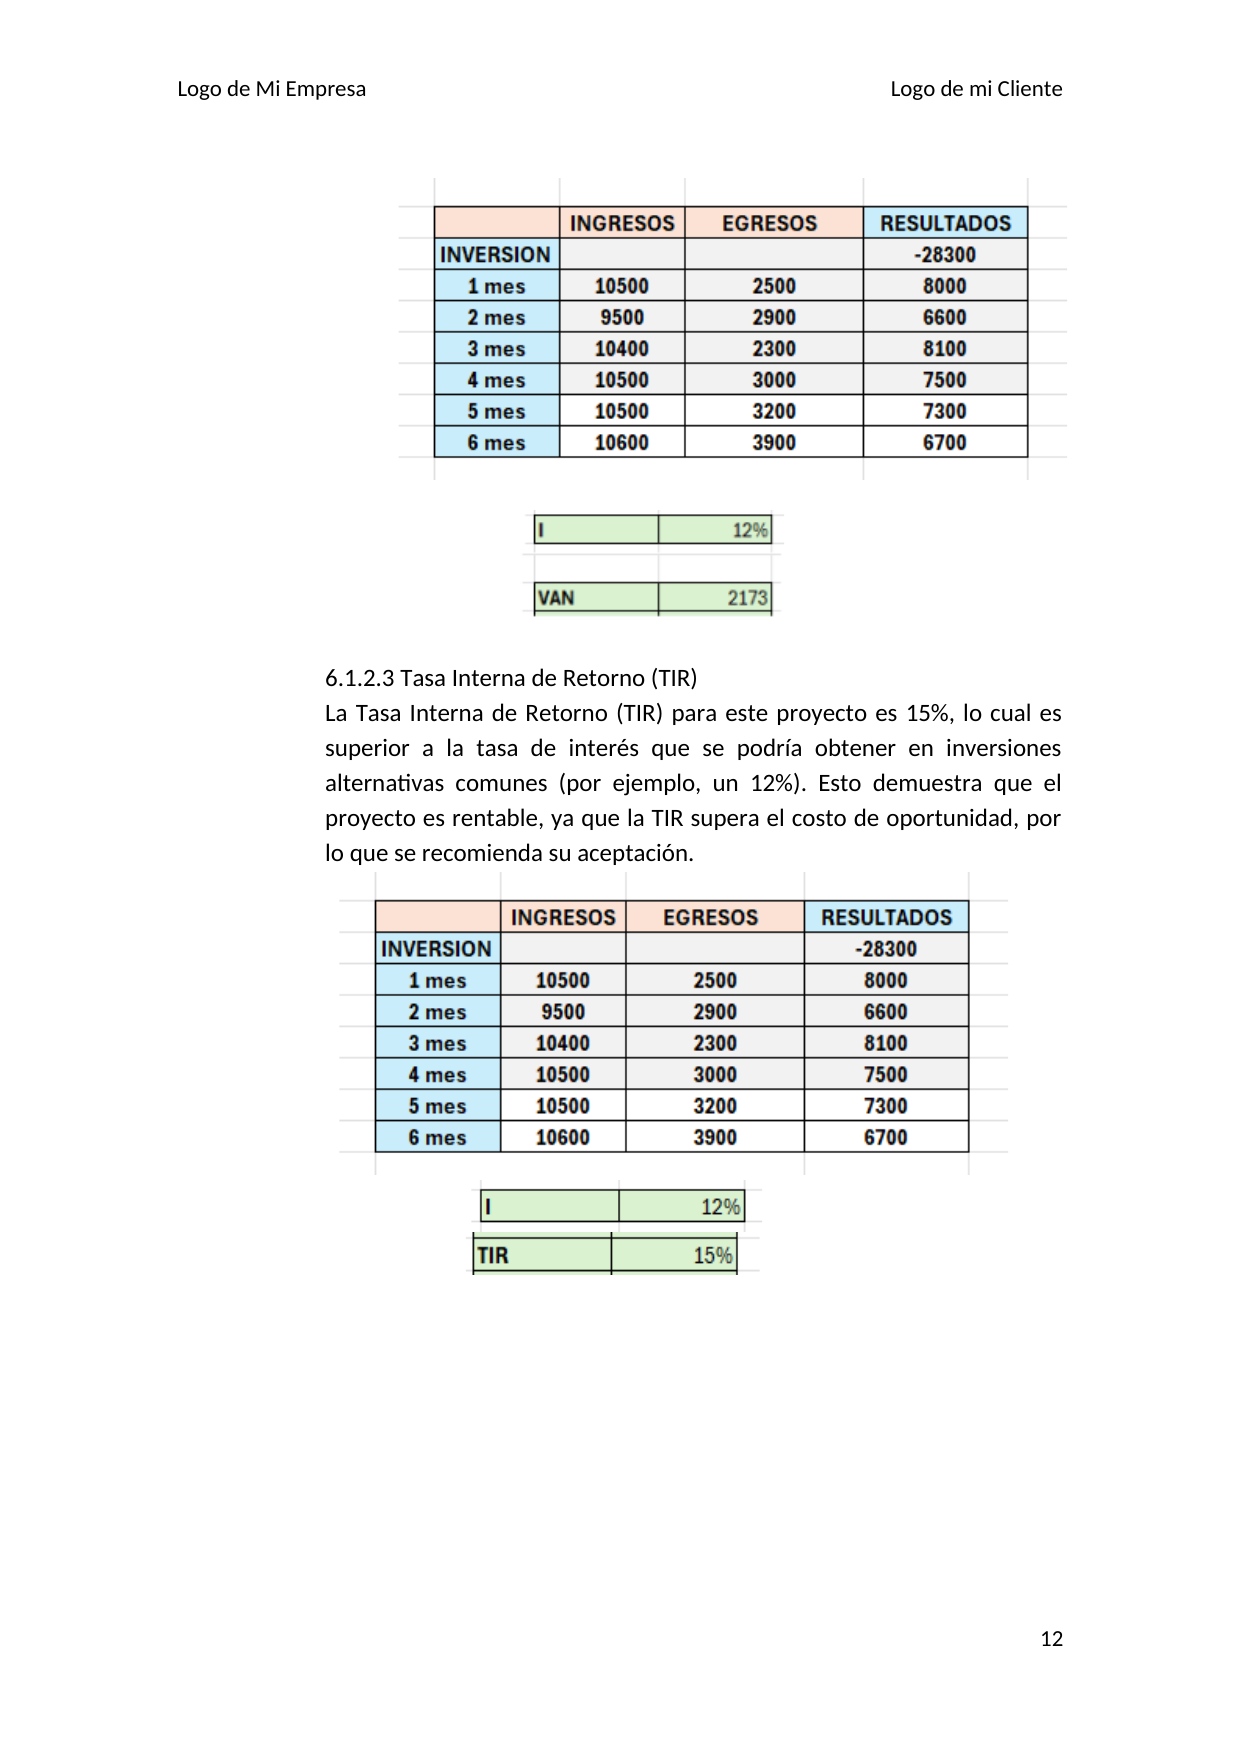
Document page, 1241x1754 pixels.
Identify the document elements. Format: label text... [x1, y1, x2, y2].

picture [465, 1180, 763, 1275]
picture [339, 872, 1009, 1175]
text 6.1.2.3 Tasa Interna de Retorno (TIR) [325, 663, 1063, 693]
picture [498, 510, 785, 626]
picture [398, 178, 1068, 480]
text La Tasa Interna de Retorno (TIR) para este proyecto es 15%, lo cual es superior a la tasa de interés que se podría obtener en inversiones alternativas comunes (por ejemplo, un 12%). Esto demuestra que el proyecto es rentable, ya que la TIR supera el costo de oportunidad, por lo que se recomienda su aceptación. [325, 698, 1063, 868]
